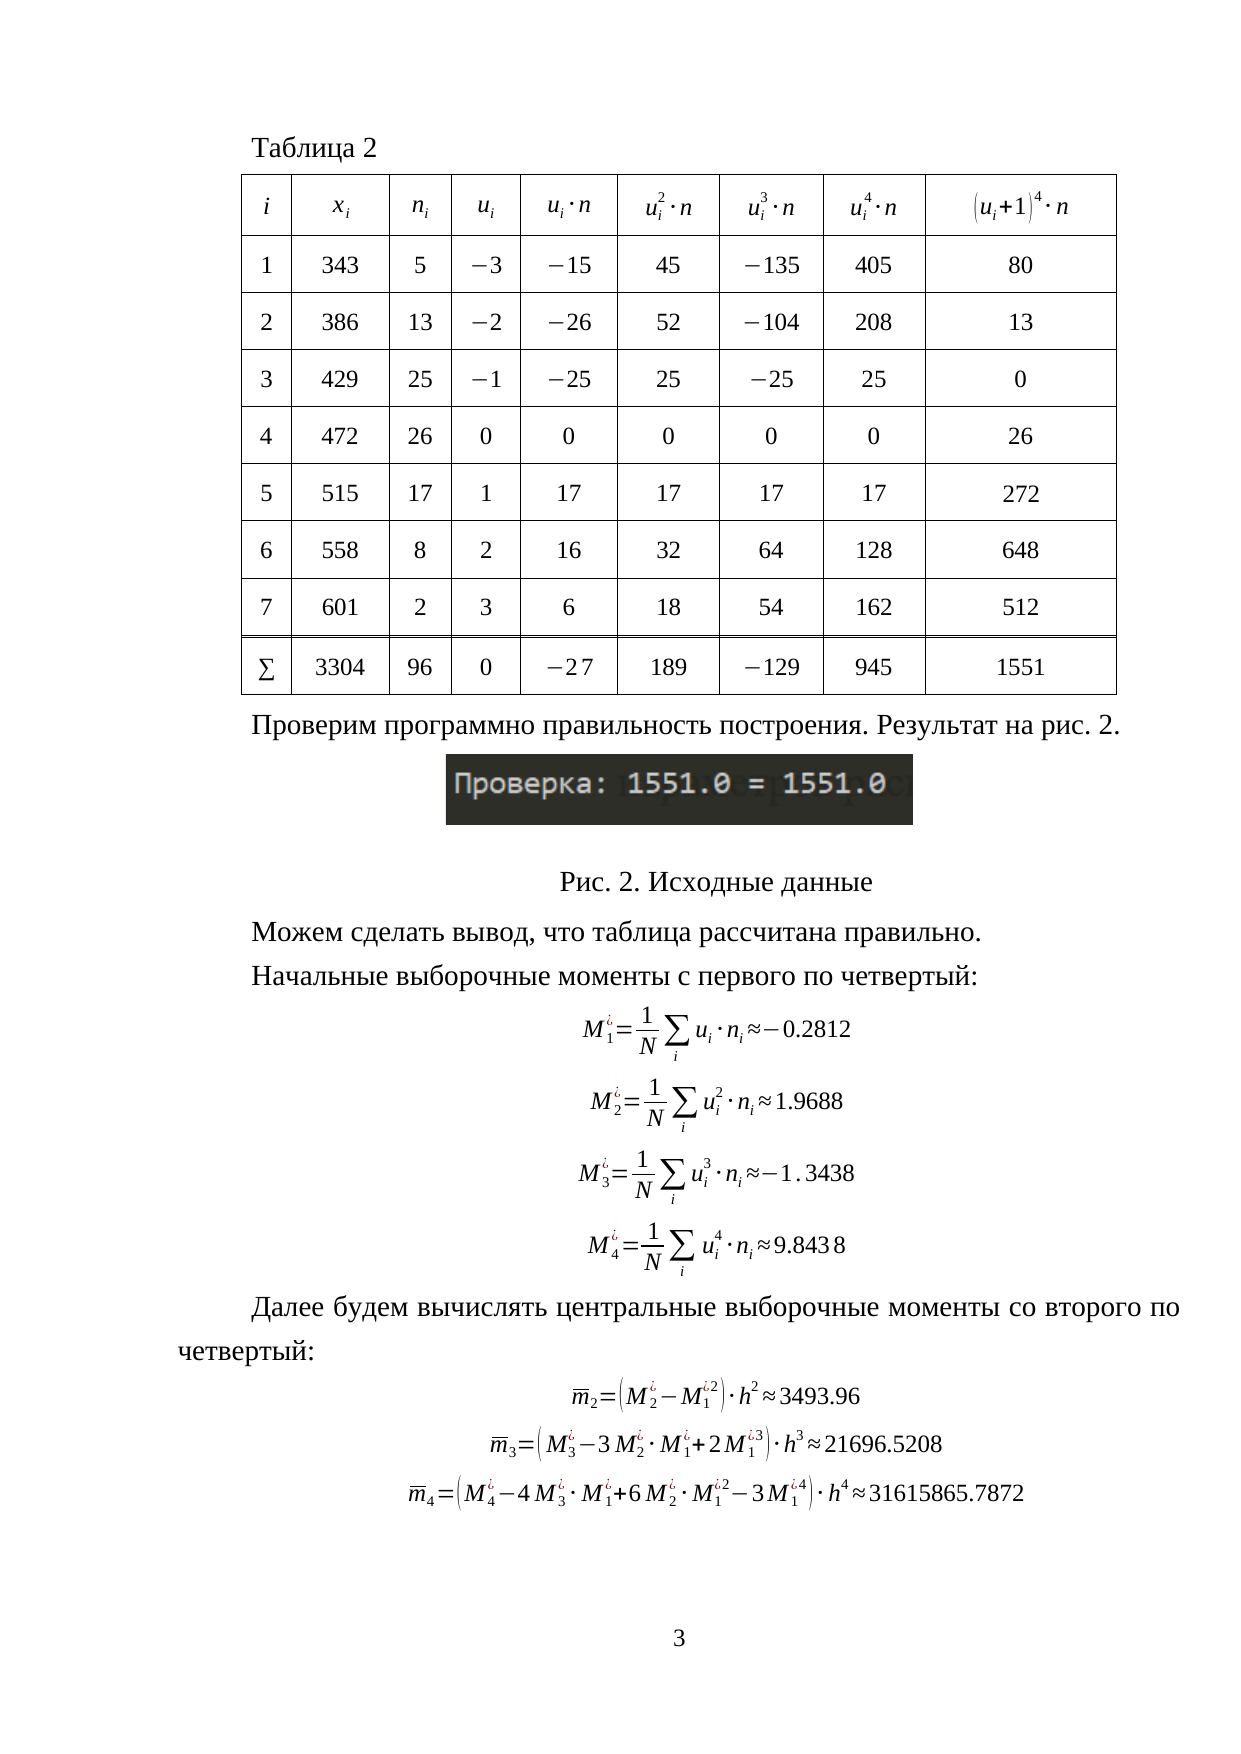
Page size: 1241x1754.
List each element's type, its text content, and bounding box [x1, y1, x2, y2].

table_cell [292, 293, 389, 349]
table_cell [926, 579, 1116, 634]
table_header [242, 175, 291, 235]
table_cell [824, 293, 925, 349]
table_cell [824, 407, 925, 463]
table_cell [720, 521, 823, 577]
table_cell [242, 407, 291, 463]
table_cell [242, 464, 291, 520]
table_cell [926, 407, 1116, 463]
table_cell [390, 579, 451, 634]
table_cell [926, 521, 1116, 577]
text Далее будем вычислять центральные выборочные моменты со второго по четвертый: [177, 1289, 1181, 1366]
table_cell [390, 236, 451, 292]
table_cell [452, 350, 520, 406]
table_header [452, 175, 520, 235]
table_cell [720, 293, 823, 349]
table_cell [292, 521, 389, 577]
table_cell [618, 407, 719, 463]
table_cell [242, 521, 291, 577]
table_cell [618, 579, 719, 634]
table_cell [720, 236, 823, 292]
table_cell [390, 293, 451, 349]
table_cell [926, 236, 1116, 292]
table_cell [618, 521, 719, 577]
table_cell [824, 521, 925, 577]
table_cell [452, 464, 520, 520]
table_cell [618, 236, 719, 292]
table_cell [521, 638, 617, 694]
table_cell [521, 350, 617, 406]
table_cell 272 [926, 464, 1116, 520]
table_cell [720, 638, 823, 694]
table_cell [242, 579, 291, 634]
table_cell [926, 350, 1116, 406]
table_cell [824, 350, 925, 406]
table_cell [926, 293, 1116, 349]
table_cell [242, 236, 291, 292]
table_cell [618, 293, 719, 349]
table_cell [390, 350, 451, 406]
table_cell [390, 464, 451, 520]
text Начальные выборочные моменты с первого по четвертый: [177, 958, 1181, 992]
table_cell [618, 350, 719, 406]
table_cell [521, 521, 617, 577]
table_cell [452, 407, 520, 463]
table_cell [720, 350, 823, 406]
picture [445, 754, 913, 825]
text Рис. 2. Исходные данные [177, 763, 1181, 898]
table_cell [452, 579, 520, 634]
table_cell [452, 638, 520, 694]
table_cell [618, 638, 719, 694]
table_cell [452, 293, 520, 349]
table_cell [452, 236, 520, 292]
table_header [926, 175, 1116, 235]
table_cell [292, 407, 389, 463]
table_cell [292, 579, 389, 634]
table_header [618, 175, 719, 235]
table_cell [926, 638, 1116, 694]
table_cell [242, 350, 291, 406]
table_header [521, 175, 617, 235]
table_cell [452, 521, 520, 577]
text Проверим программно правильность построения. Результат на рис. 2. [177, 707, 1181, 741]
table_cell [390, 638, 451, 694]
table_cell [390, 407, 451, 463]
table_cell [521, 293, 617, 349]
table_header [292, 175, 389, 235]
table_cell [720, 579, 823, 634]
text Таблица 2 [177, 131, 1181, 164]
table_cell [242, 293, 291, 349]
table_cell [521, 407, 617, 463]
table_cell [390, 521, 451, 577]
table_cell [521, 464, 617, 520]
table_header [390, 175, 451, 235]
table_cell [292, 350, 389, 406]
table_cell [521, 579, 617, 634]
table_header [720, 175, 823, 235]
table_cell [292, 638, 389, 694]
table_cell [292, 464, 389, 520]
table_cell [824, 638, 925, 694]
table_header [824, 175, 925, 235]
table_cell [824, 464, 925, 520]
table_cell [521, 236, 617, 292]
table_cell [824, 236, 925, 292]
table_cell [720, 407, 823, 463]
table_cell [292, 236, 389, 292]
table_cell [618, 464, 719, 520]
text Можем сделать вывод, что таблица рассчитана правильно. [177, 914, 1181, 948]
table_cell [242, 638, 291, 694]
table_cell [720, 464, 823, 520]
table_cell [824, 579, 925, 634]
